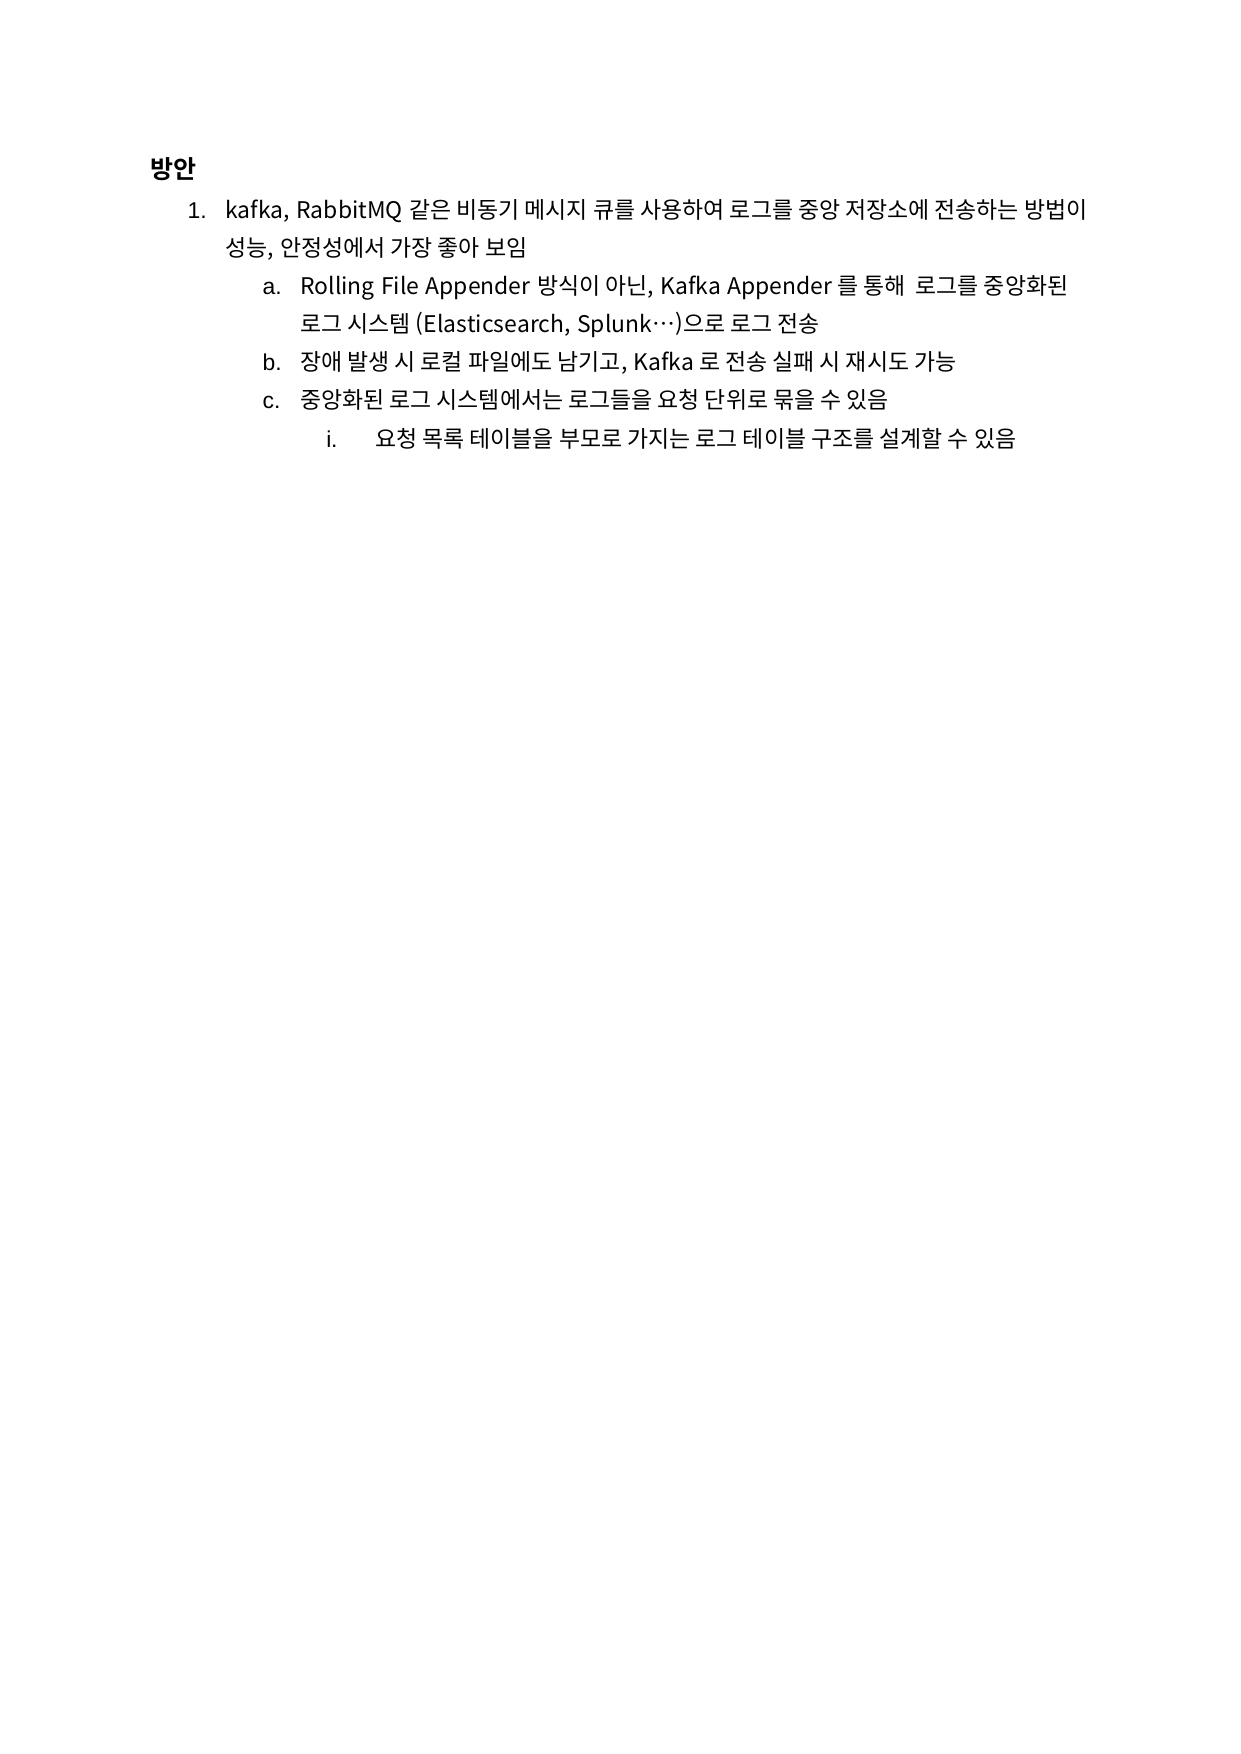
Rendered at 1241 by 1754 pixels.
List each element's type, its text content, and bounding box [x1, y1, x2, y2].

text 방안 [150, 150, 1090, 186]
list kafka, RabbitMQ 같은 비동기 메시지 큐를 사용하여 로그를 중앙 저장소에 전송하는 방법이 성능, 안정성에서 가장 좋아 보임 [187, 192, 1090, 263]
list Rolling File Appender 방식이 아닌, Kafka Appender를 통해 로그를 중앙화된 로그 시스템 (Elasticsearch, Splunk…)으로 로그 전송 [262, 268, 1090, 339]
list 장애 발생 시 로컬 파일에도 남기고, Kafka로 전송 실패 시 재시도 가능 [262, 344, 1090, 377]
list 요청 목록 테이블을 부모로 가지는 로그 테이블 구조를 설계할 수 있음 [337, 420, 1090, 454]
list 중앙화된 로그 시스템에서는 로그들을 요청 단위로 묶을 수 있음 [262, 382, 1090, 416]
